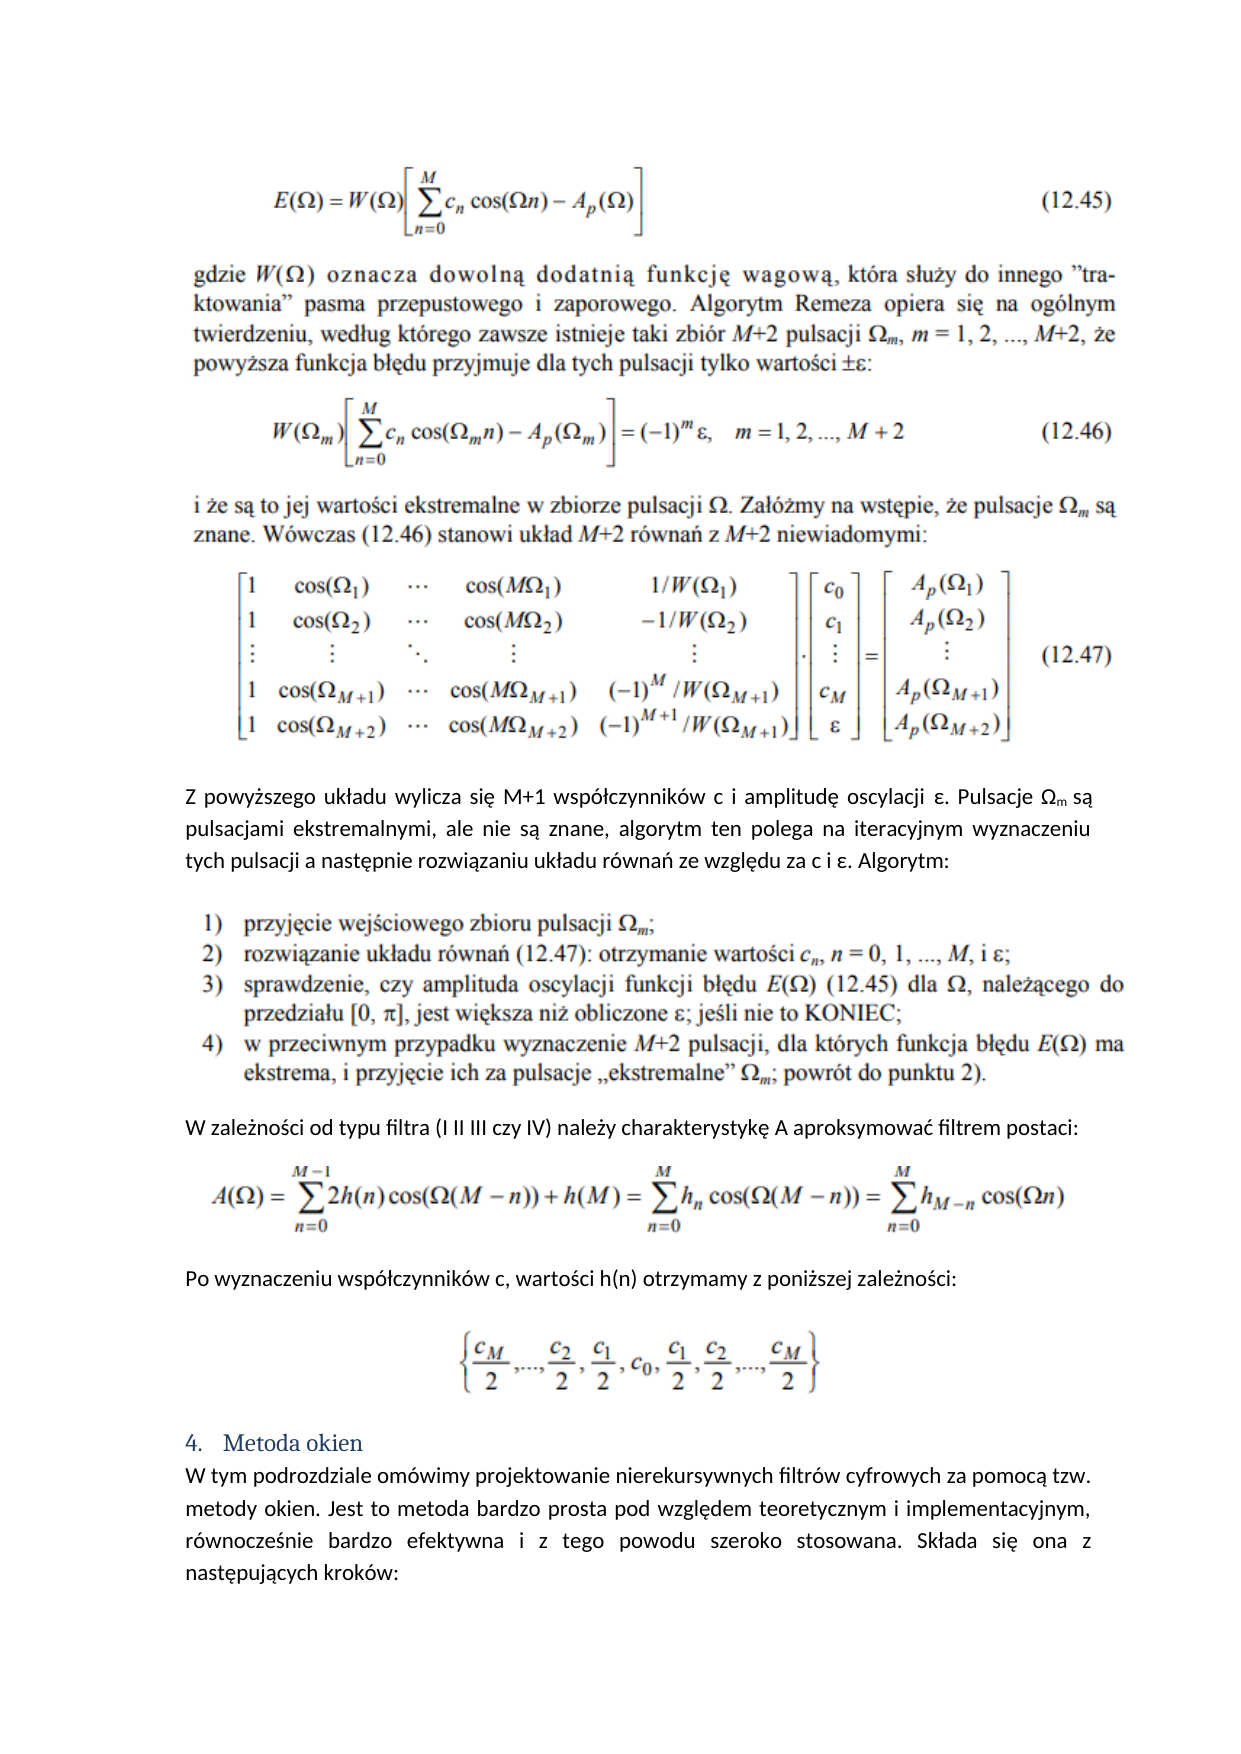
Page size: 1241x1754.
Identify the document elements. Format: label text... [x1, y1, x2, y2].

text Z powyższego układu wylicza się M+1 współczynników c i amplitudę oscylacji ε. Pulsacje Ωm są pulsacjami ekstremalnymi, ale nie są znane, algorytm ten polega na iteracyjnym wyznaczeniu tych pulsacji a następnie rozwiązaniu układu równań ze względu za c i ε. Algorytm: [185, 782, 1093, 874]
picture [449, 1317, 828, 1404]
subtitle Metoda okien [185, 1428, 1093, 1457]
text W tym podrozdziale omówimy projektowanie nierekursywnych filtrów cyfrowych za pomocą tzw. metody okien. Jest to metoda bardzo prosta pod względem teoretycznym i implementacyjnym, równocześnie bardzo efektywna i z tego powodu szeroko stosowana. Składa się ona z następujących kroków: [185, 1462, 1093, 1586]
text Po wyznaczeniu współczynników c, wartości h(n) otrzymamy z poniższej zależności: [185, 1264, 1093, 1293]
picture [185, 899, 1130, 1089]
picture [185, 1166, 1084, 1240]
text W zależności od typu filtra (I II III czy IV) należy charakterystykę A aproksymować filtrem postaci: [185, 1113, 1093, 1141]
picture [185, 147, 1130, 757]
